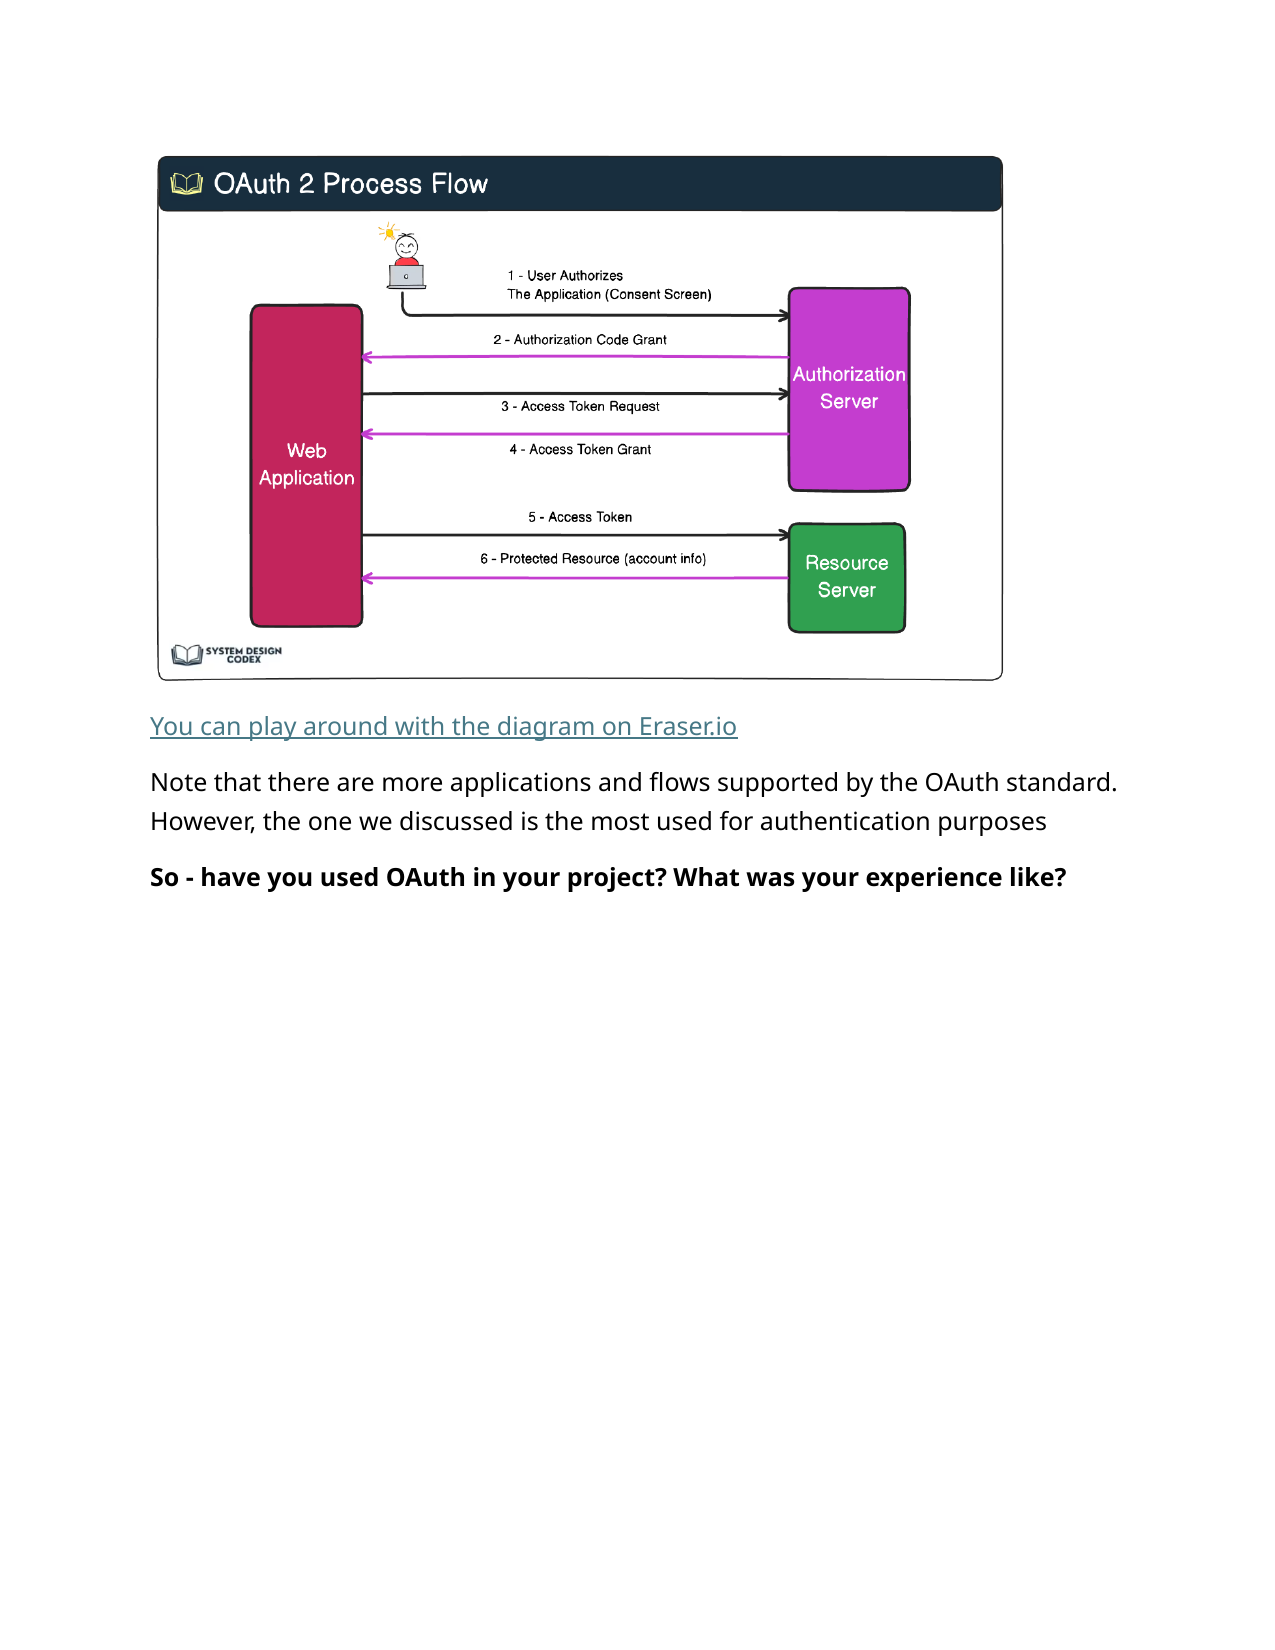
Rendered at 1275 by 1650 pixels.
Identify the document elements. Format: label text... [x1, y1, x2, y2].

text Note that there are more applications and flows supported by the OAuth standard. However, the one we discussed is the most used for authentication purposes [150, 764, 1125, 837]
text So - have you used OAuth in your project? What was your experience like? [150, 859, 1125, 893]
picture [150, 150, 1010, 688]
table_header [151, 150, 1124, 708]
text You can play around with the diagram on Eraser.io [150, 708, 1125, 742]
